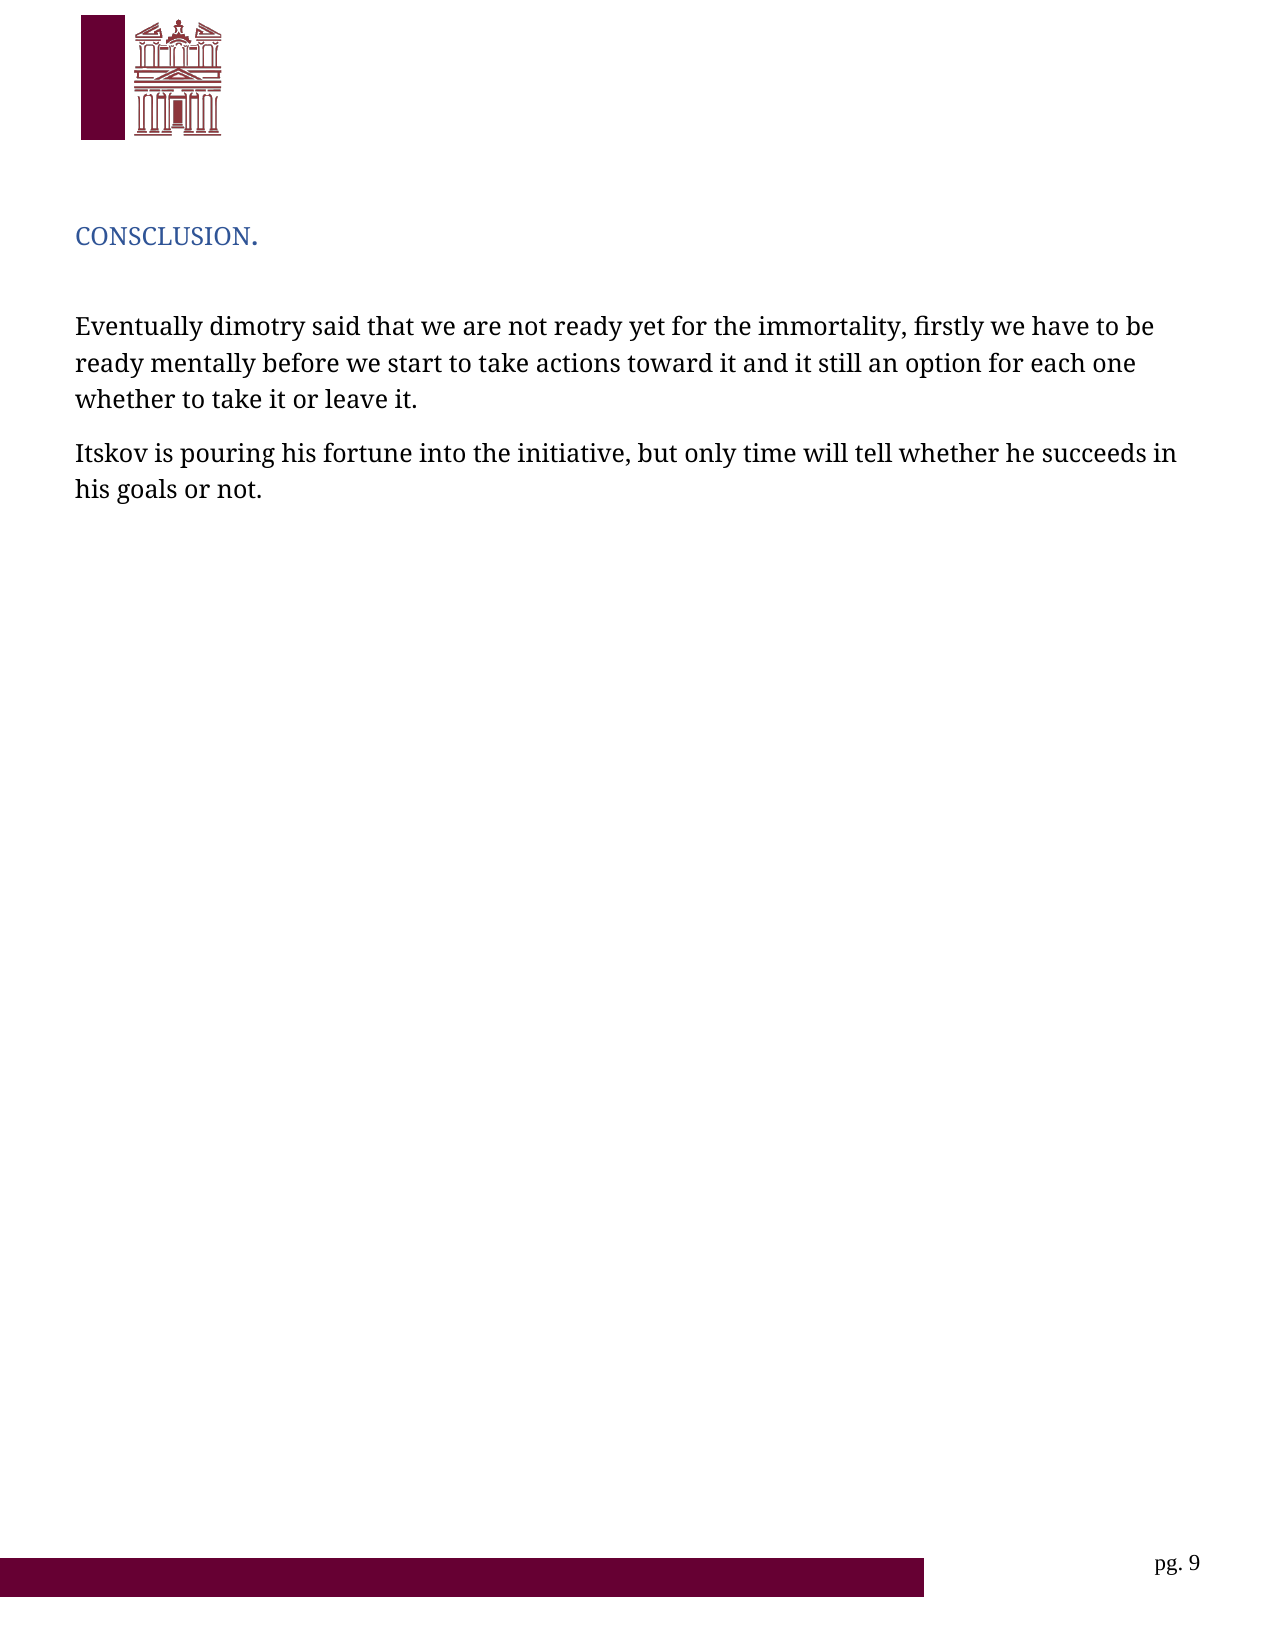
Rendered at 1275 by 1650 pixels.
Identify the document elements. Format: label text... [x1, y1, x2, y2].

picture [134, 19, 222, 136]
subtitle CONSCLUSION. [75, 218, 1200, 252]
text Itskov is pouring his fortune into the initiative, but only time will tell whether he succeeds in his goals or not. [75, 435, 1200, 506]
text Eventually dimotry said that we are not ready yet for the immortality, firstly we have to be ready mentally before we start to take actions toward it and it still an option for each one whether to take it or leave it. [75, 308, 1200, 416]
